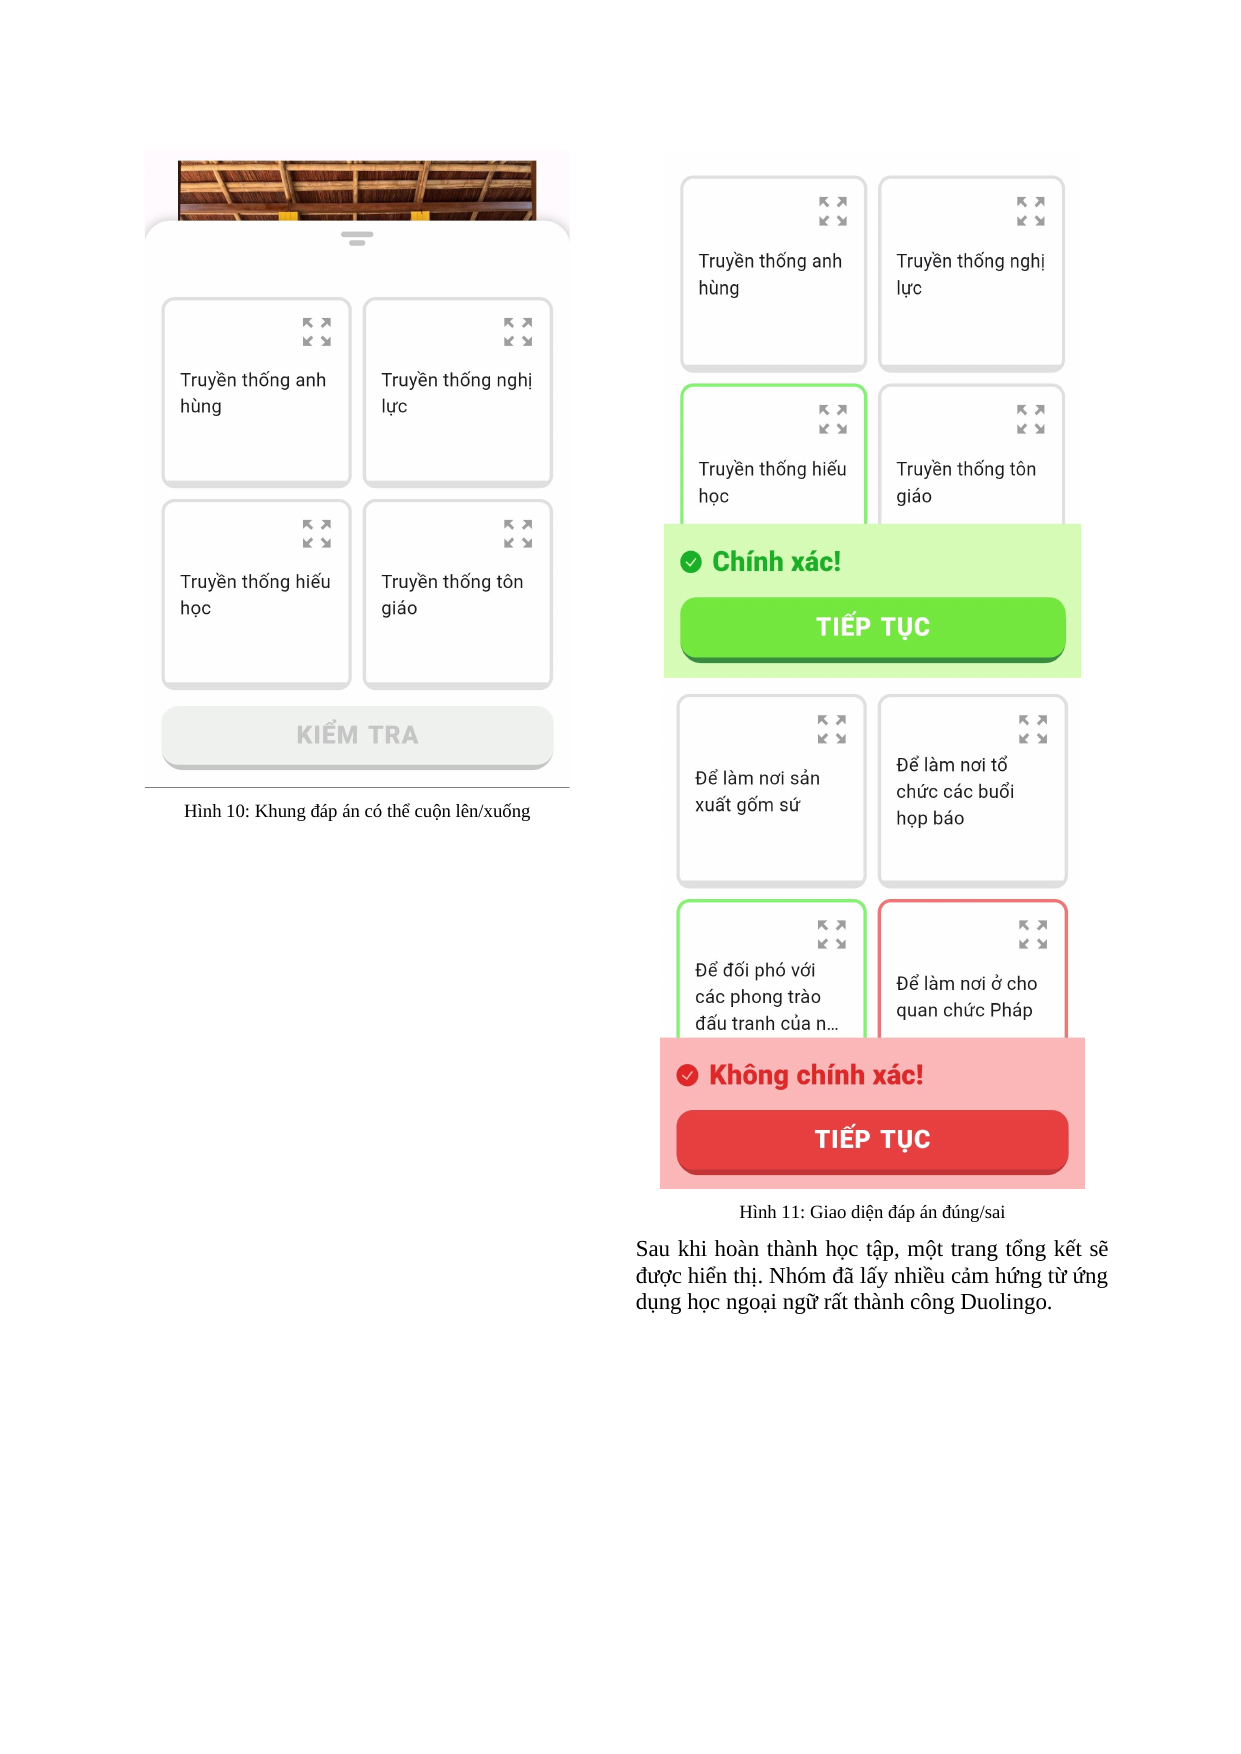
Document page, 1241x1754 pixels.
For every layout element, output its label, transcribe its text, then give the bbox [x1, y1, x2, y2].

text Sau khi hoàn thành học tập, một trang tổng kết sẽ được hiển thị. Nhóm đã lấy nhiều cảm hứng từ ứng dụng học ngoại ngữ rất thành công Duolingo. [636, 1235, 1109, 1314]
picture [660, 150, 1085, 1189]
picture [144, 150, 570, 788]
text Hình 10: Khung đáp án có thể cuộn lên/xuống [121, 800, 594, 822]
text Hình 11: Giao diện đáp án đúng/sai [636, 1201, 1109, 1223]
